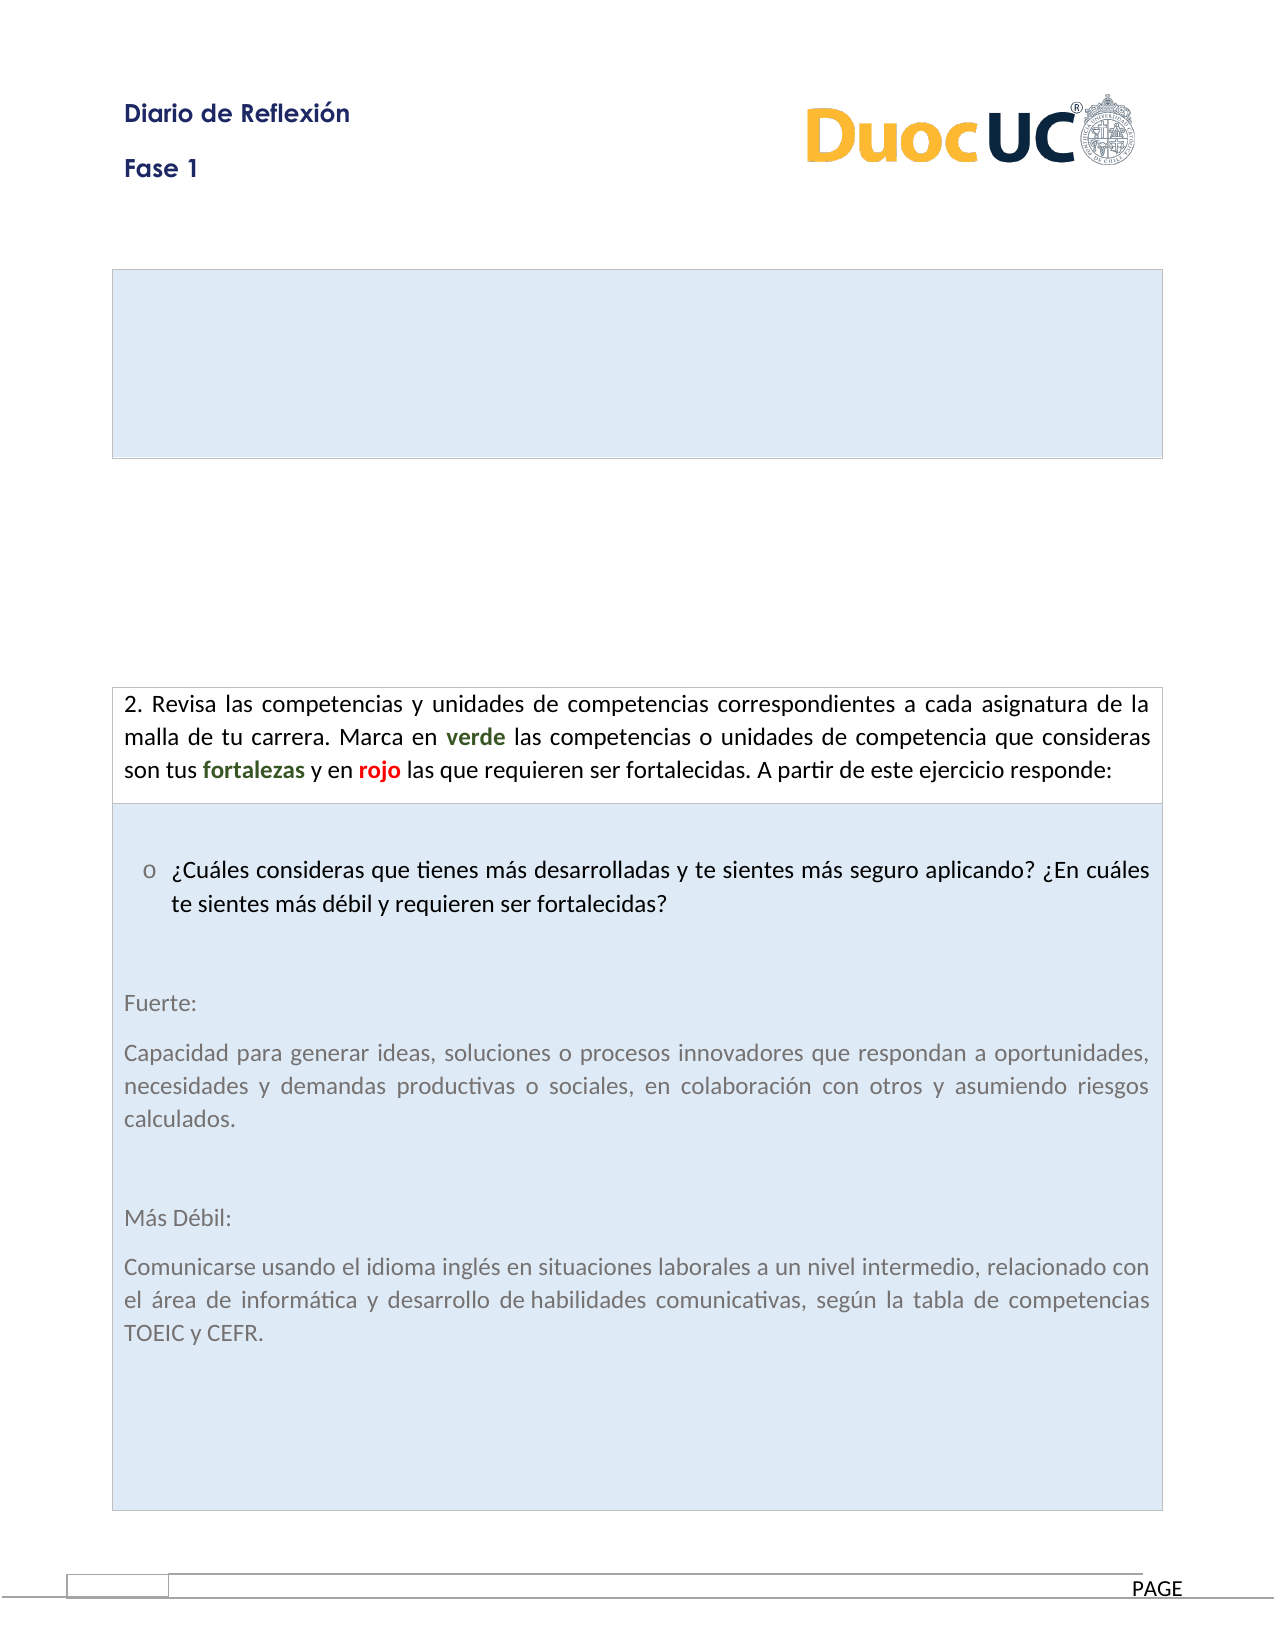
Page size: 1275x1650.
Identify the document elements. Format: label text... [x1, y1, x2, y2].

picture [807, 94, 1135, 165]
table_header 2. Revisa las competencias y unidades de competencias correspondientes a cada asignatura de la malla de tu carrera. Marca en verde las competencias o unidades de competencia que consideras son tus fortalezas y en rojo las que requieren ser fortalecidas. A partir de este ejercicio responde: [113, 688, 1162, 803]
